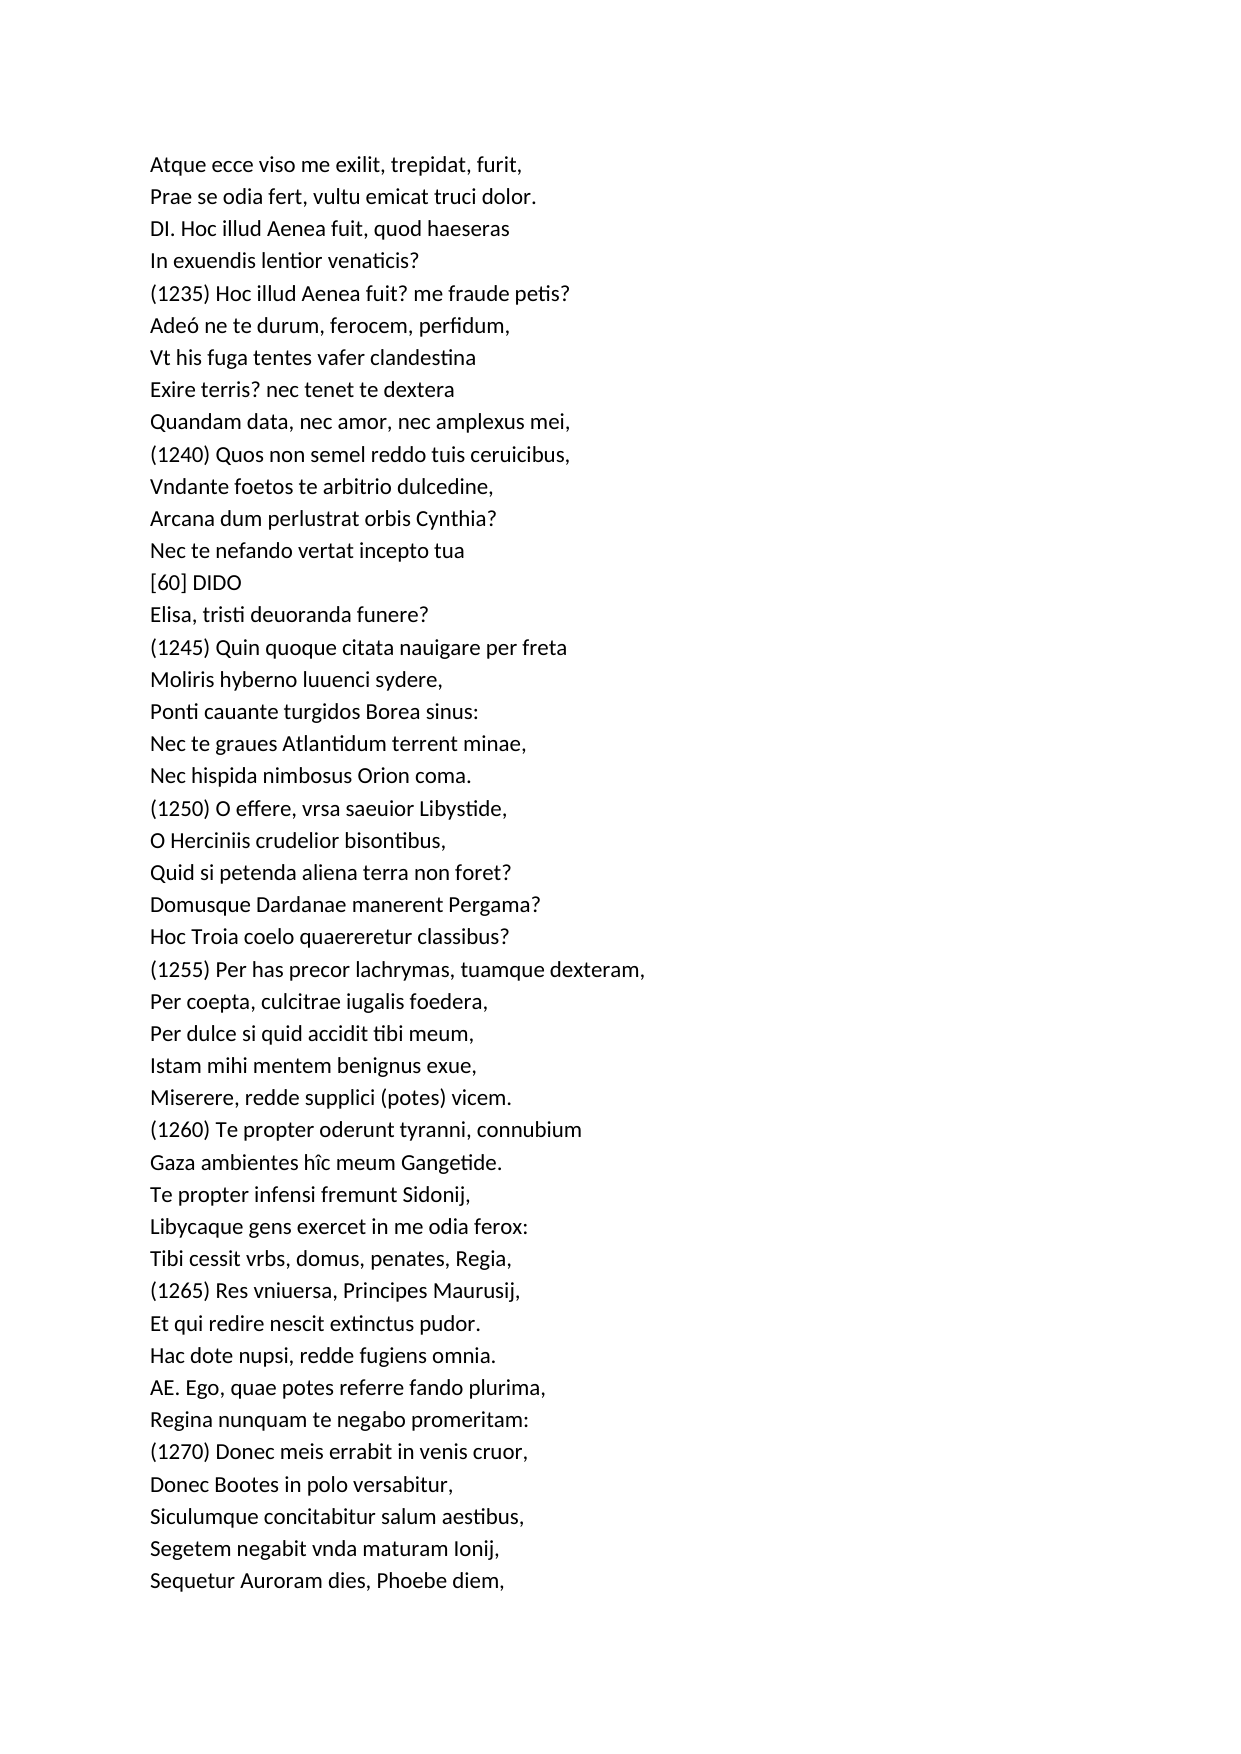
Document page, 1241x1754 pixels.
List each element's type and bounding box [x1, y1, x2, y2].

text [150, 150, 1090, 1594]
